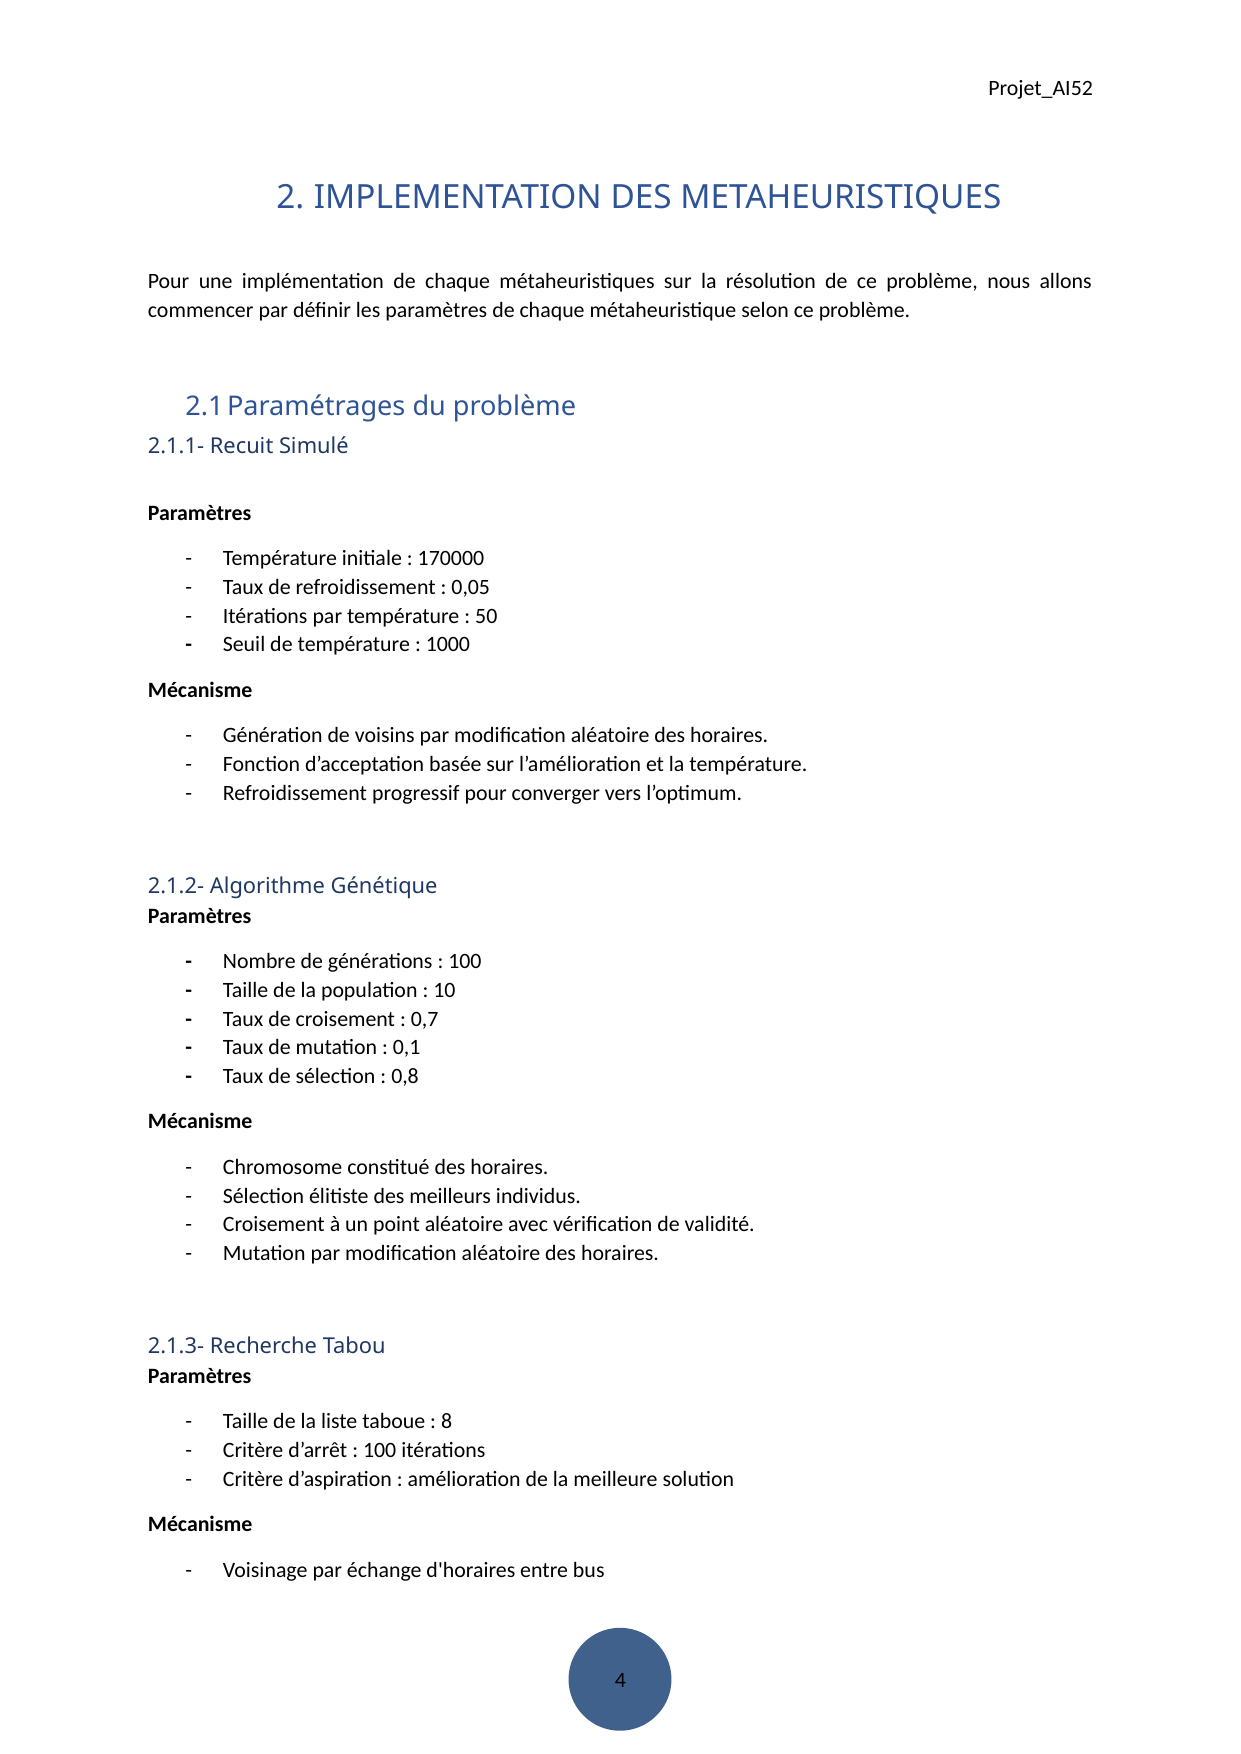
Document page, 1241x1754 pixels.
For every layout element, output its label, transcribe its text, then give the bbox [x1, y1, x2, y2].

list Taux de mutation : 0,1 [185, 1033, 1093, 1060]
text Paramètres [148, 902, 1093, 928]
list Taux de sélection : 0,8 [185, 1062, 1093, 1089]
list Génération de voisins par modification aléatoire des horaires. [185, 721, 1093, 748]
list Nombre de générations : 100 [185, 947, 1093, 974]
list Refroidissement progressif pour converger vers l’optimum. [185, 779, 1093, 806]
text Paramètres [148, 1362, 1093, 1389]
text Mécanisme [148, 1108, 1093, 1134]
list Critère d’aspiration : amélioration de la meilleure solution [185, 1465, 1093, 1492]
list Croisement à un point aléatoire avec vérification de validité. [185, 1211, 1093, 1237]
list Taux de croisement : 0,7 [185, 1005, 1093, 1031]
list Fonction d’acceptation basée sur l’amélioration et la température. [185, 750, 1093, 777]
text Mécanisme [148, 1511, 1093, 1537]
subtitle 2.1.3- Recherche Tabou [148, 1330, 1093, 1360]
subtitle Paramétrages du problème [185, 387, 1093, 423]
list Itérations par température : 50 [185, 602, 1093, 628]
list Critère d’arrêt : 100 itérations [185, 1436, 1093, 1463]
subtitle IMPLEMENTATION DES METAHEURISTIQUES [185, 173, 1093, 218]
subtitle 2.1.2- Algorithme Génétique [148, 870, 1093, 899]
list Température initiale : 170000 [185, 544, 1093, 571]
list Voisinage par échange d'horaires entre bus [185, 1556, 1093, 1583]
list Taux de refroidissement : 0,05 [185, 573, 1093, 600]
text Paramètres [148, 499, 1093, 526]
subtitle 2.1.1- Recuit Simulé [148, 431, 1093, 460]
text Mécanisme [148, 676, 1093, 703]
list Taille de la population : 10 [185, 976, 1093, 1003]
list Chromosome constitué des horaires. [185, 1153, 1093, 1180]
text Pour une implémentation de chaque métaheuristiques sur la résolution de ce problème, nous allons commencer par définir les paramètres de chaque métaheuristique selon ce problème. [148, 267, 1093, 322]
list Sélection élitiste des meilleurs individus. [185, 1182, 1093, 1208]
list Taille de la liste taboue : 8 [185, 1408, 1093, 1434]
list Seuil de température : 1000 [185, 631, 1093, 657]
list Mutation par modification aléatoire des horaires. [185, 1239, 1093, 1266]
